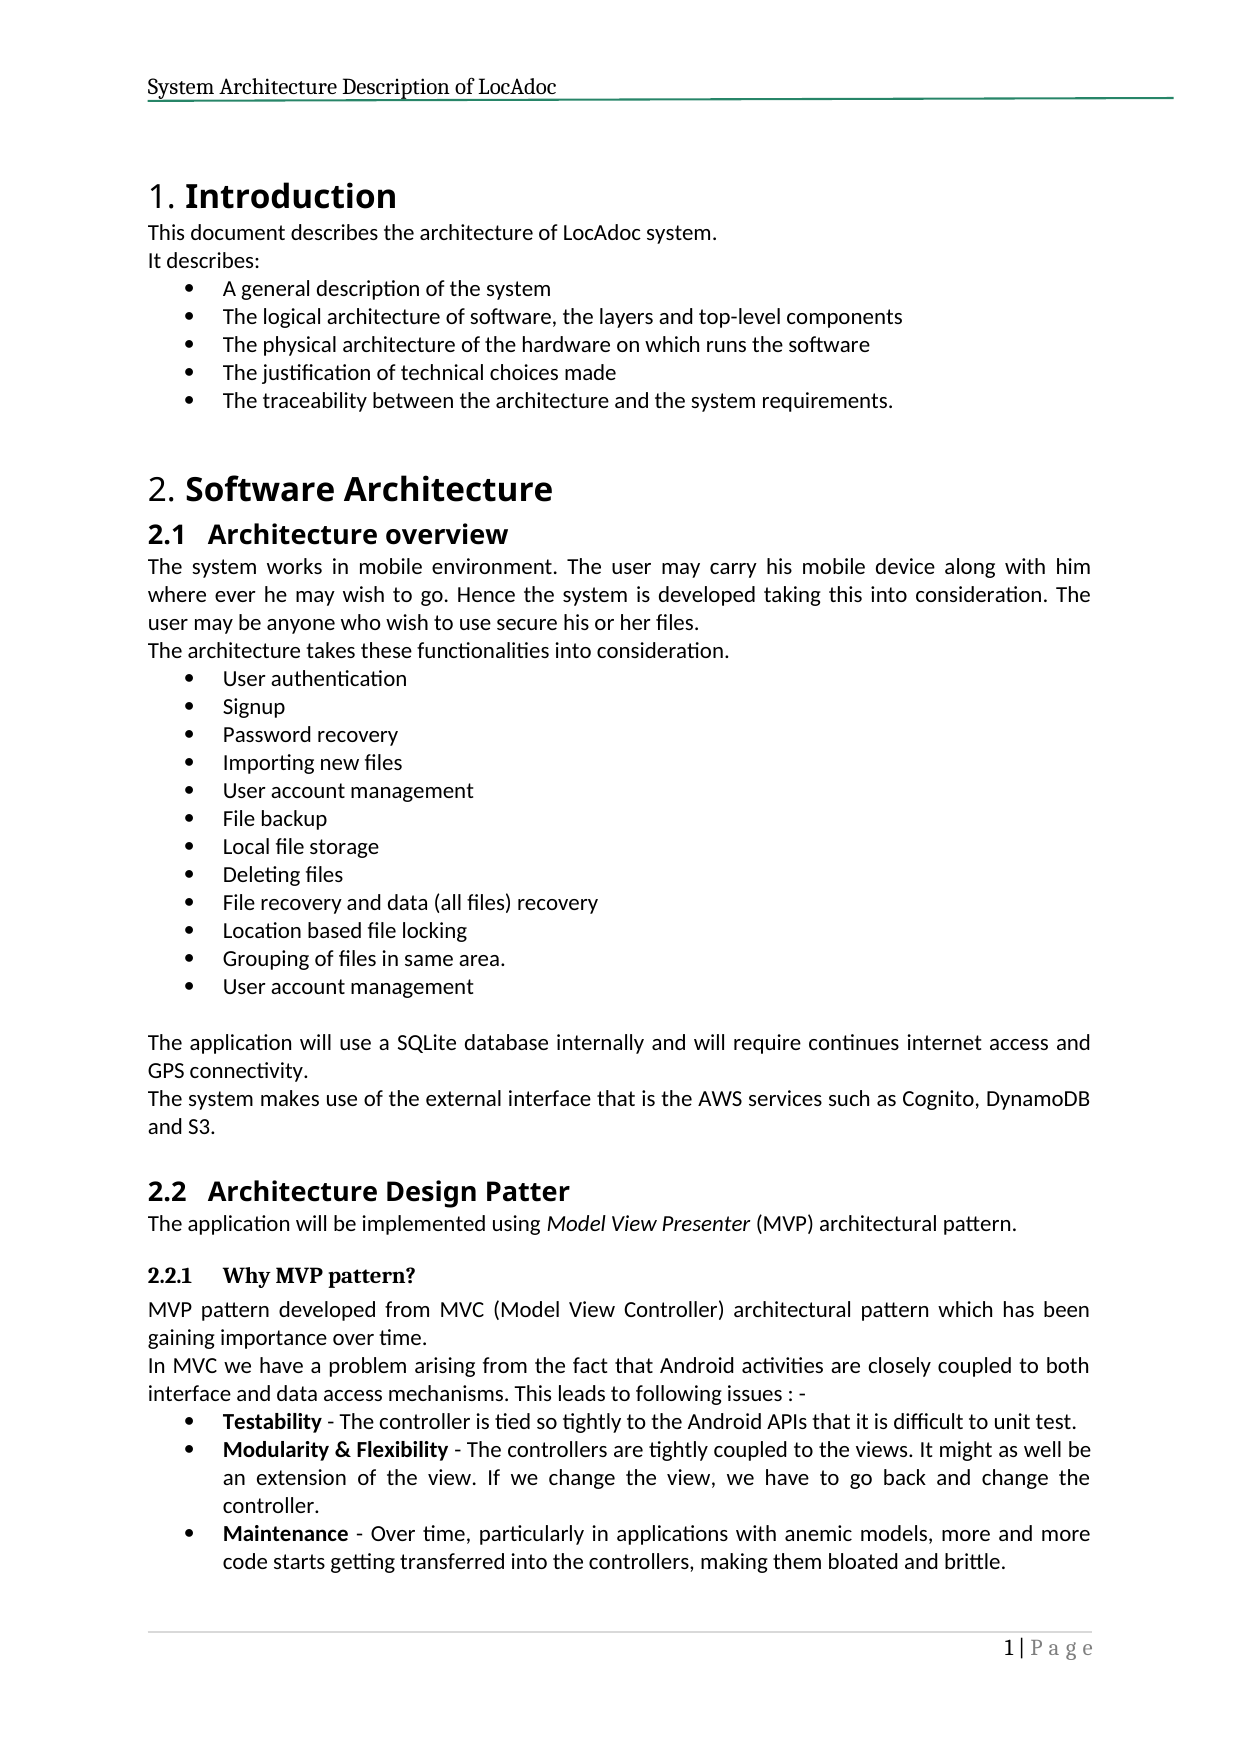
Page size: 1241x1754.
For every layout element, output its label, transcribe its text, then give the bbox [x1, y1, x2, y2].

text It describes: [148, 246, 1092, 274]
list The physical architecture of the hardware on which runs the software [185, 330, 1092, 358]
list Local file storage [185, 832, 1092, 860]
list File recovery and data (all files) recovery [185, 888, 1092, 916]
subtitle Architecture Design Patter [148, 1173, 1092, 1209]
subtitle Why MVP pattern? [148, 1263, 1092, 1289]
list The traceability between the architecture and the system requirements. [185, 386, 1092, 414]
text The application will be implemented using Model View Presenter (MVP) architectural pattern. [148, 1209, 1092, 1238]
text MVP pattern developed from MVC (Model View Controller) architectural pattern which has been gaining importance over time. [148, 1295, 1092, 1351]
list The logical architecture of software, the layers and top-level components [185, 302, 1092, 330]
subtitle Architecture overview [148, 515, 1092, 552]
list Location based file locking [185, 916, 1092, 944]
list Testability - The controller is tied so tightly to the Android APIs that it is difficult to unit test. [185, 1407, 1092, 1435]
list Grouping of files in same area. [185, 944, 1092, 972]
list Maintenance - Over time, particularly in applications with anemic models, more and more code starts getting transferred into the controllers, making them bloated and brittle. [185, 1519, 1092, 1575]
list Signup [185, 692, 1092, 720]
list Deleting files [185, 860, 1092, 888]
text The architecture takes these functionalities into consideration. [148, 636, 1092, 664]
text In MVC we have a problem arising from the fact that Android activities are closely coupled to both interface and data access mechanisms. This leads to following issues : - [148, 1351, 1092, 1407]
text The system works in mobile environment. The user may carry his mobile device along with him where ever he may wish to go. Hence the system is developed taking this into consideration. The user may be anyone who wish to use secure his or her files. [148, 552, 1092, 636]
list User authentication [185, 664, 1092, 692]
list Password recovery [185, 720, 1092, 748]
subtitle Software Architecture [148, 466, 1092, 511]
list User account management [185, 972, 1092, 1000]
list The justification of technical choices made [185, 358, 1092, 386]
subtitle Introduction [148, 173, 1092, 218]
text The application will use a SQLite database internally and will require continues internet access and GPS connectivity. [148, 1028, 1092, 1084]
text The system makes use of the external interface that is the AWS services such as Cognito, DynamoDB and S3. [148, 1084, 1092, 1141]
list Importing new files [185, 748, 1092, 776]
list File backup [185, 804, 1092, 832]
list Modularity & Flexibility - The controllers are tightly coupled to the views. It might as well be an extension of the view. If we change the view, we have to go back and change the controller. [185, 1435, 1092, 1519]
list A general description of the system [185, 274, 1092, 302]
text This document describes the architecture of LocAdoc system. [148, 218, 1092, 246]
list User account management [185, 776, 1092, 804]
